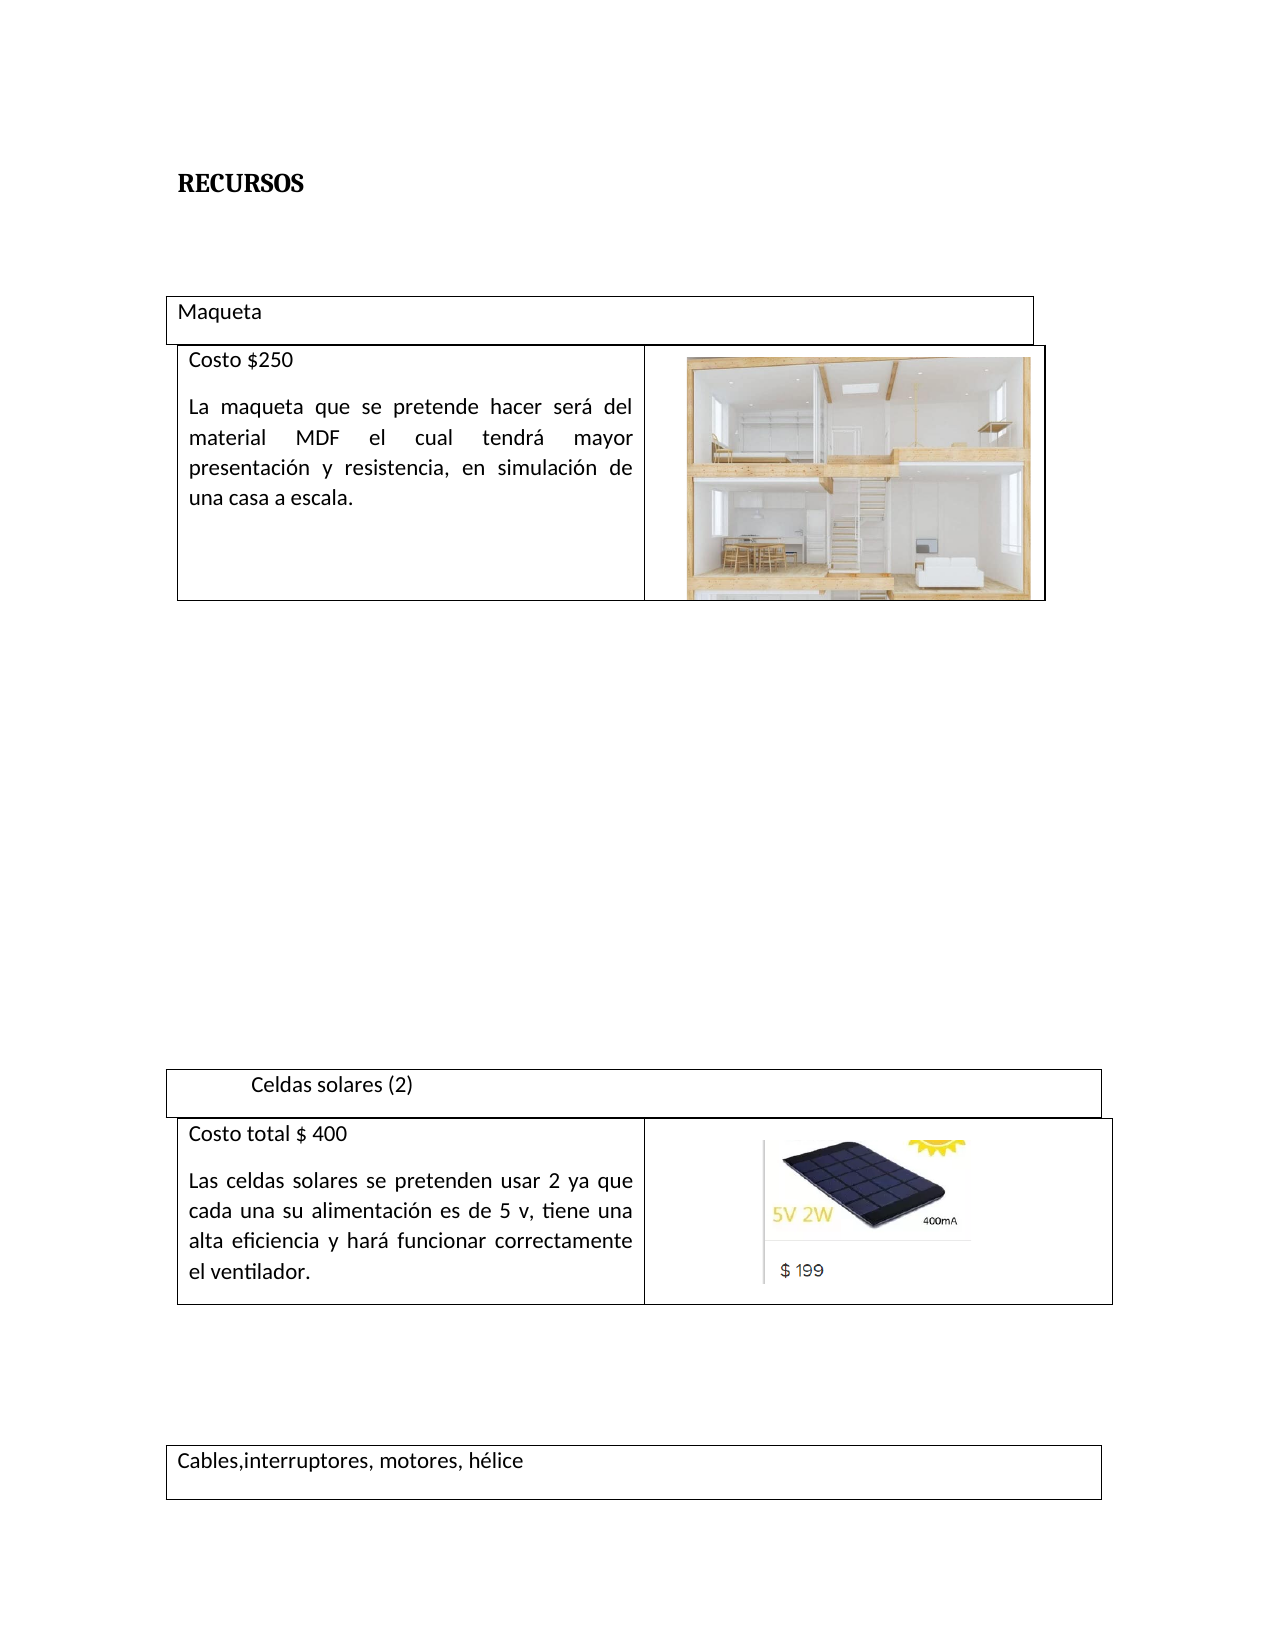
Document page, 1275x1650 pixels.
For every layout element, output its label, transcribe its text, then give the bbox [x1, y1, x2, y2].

table_header Cables,interruptores, motores, hélice [167, 1446, 1101, 1499]
table_header [645, 346, 1044, 599]
table_header Costo $250 La maqueta que se pretende hacer será del material MDF el cual tendrá mayor presentación y resistencia, en simulación de una casa a escala. [178, 346, 644, 599]
picture [686, 357, 1031, 600]
table_header Costo total $ 400 Las celdas solares se pretenden usar 2 ya que cada una su alimentación es de 5 v, tiene una alta eficiencia y hará funcionar correctamente el ventilador. [178, 1119, 644, 1303]
picture [762, 1140, 972, 1284]
table_header [645, 1119, 1112, 1303]
table_header Maqueta [167, 297, 1033, 343]
table_header Celdas solares (2) [167, 1070, 1101, 1117]
subtitle RECURSOS [177, 168, 1098, 199]
